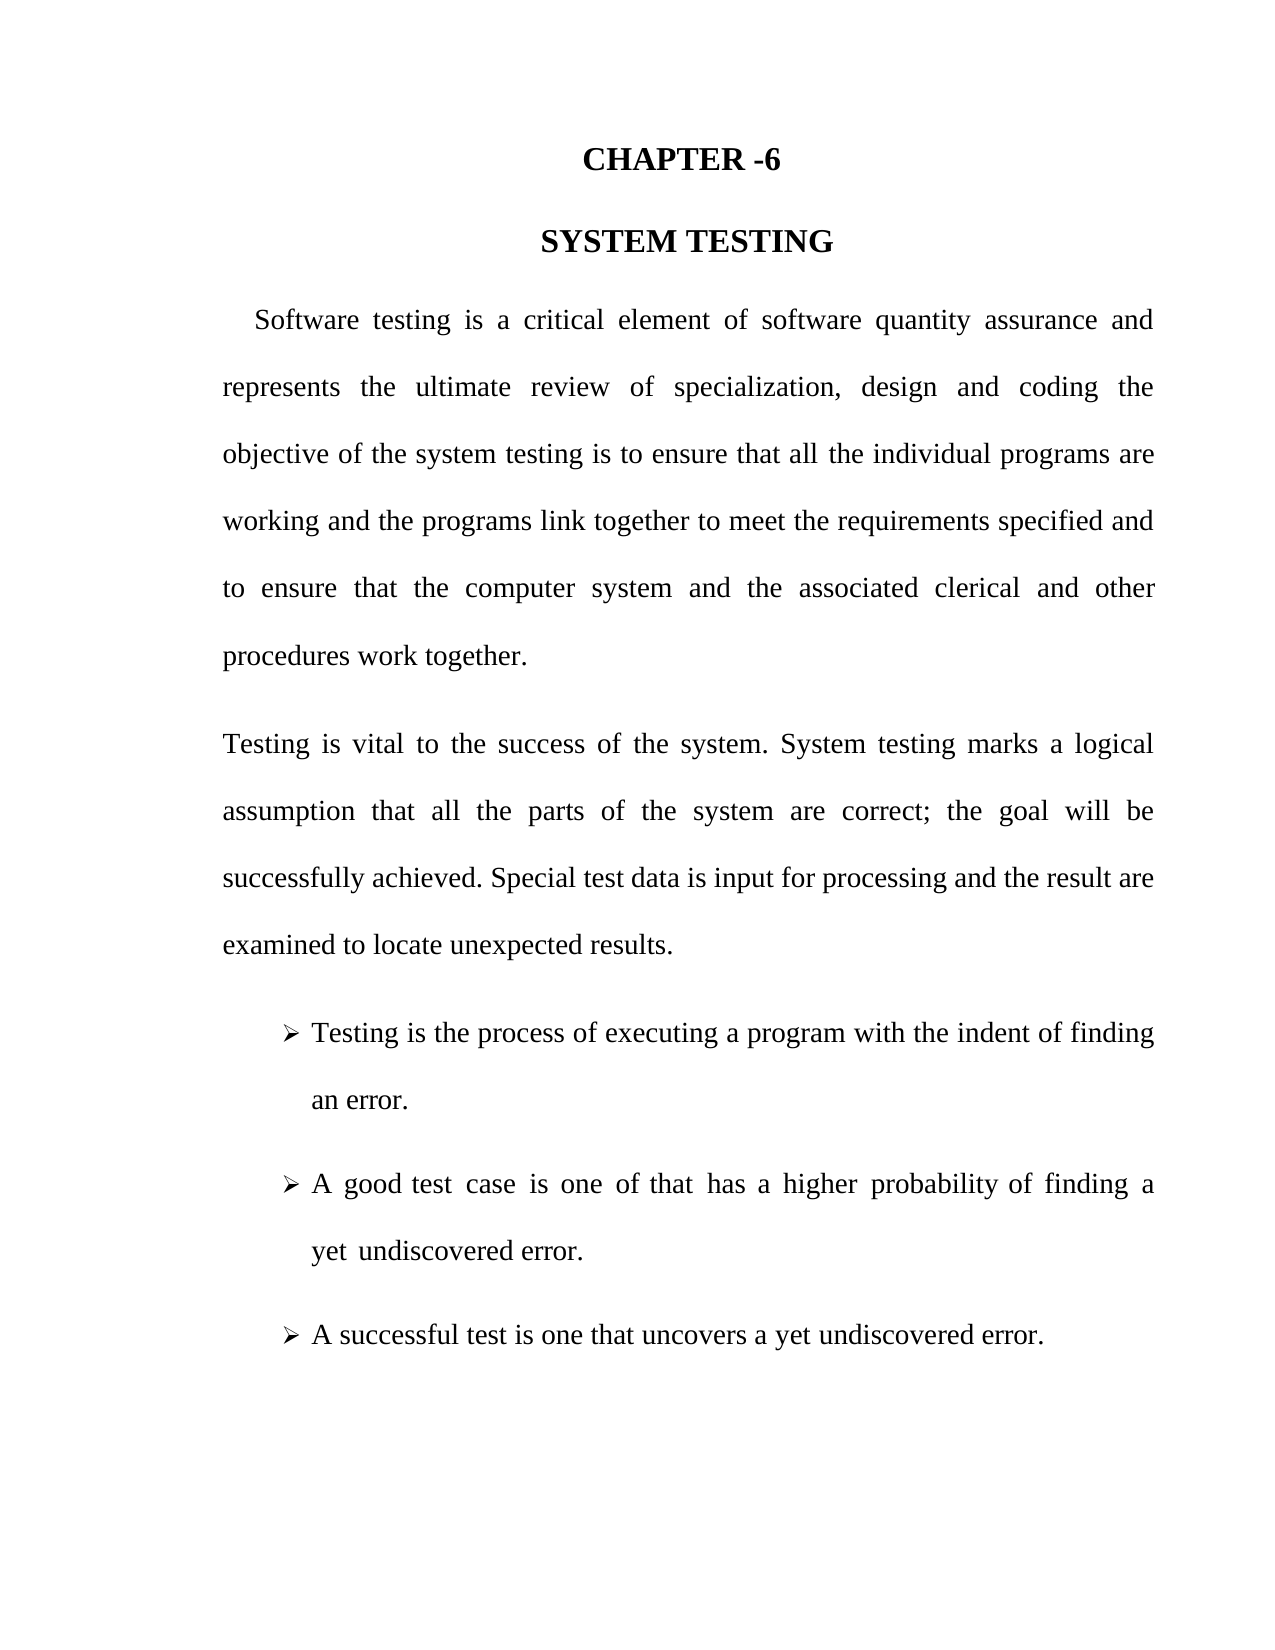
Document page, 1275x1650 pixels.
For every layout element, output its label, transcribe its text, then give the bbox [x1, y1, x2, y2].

list A good test case is one of that has a higher probability of finding a yet undiscovered error. [281, 1166, 1155, 1267]
list Testing is the process of executing a program with the indent of finding an error. [281, 1015, 1155, 1116]
text Software testing is a critical element of software quantity assurance and represents the ultimate review of specialization, design and coding the objective of the system testing is to ensure that all the individual programs are working and the programs link together to meet the requirements specified and to ensure that the computer system and the associated clerical and other procedures work together. [222, 302, 1155, 671]
text Testing is vital to the success of the system. System testing marks a logical assumption that all the parts of the system are correct; the goal will be successfully achieved. Special test data is input for processing and the result are examined to locate unexpected results. [222, 726, 1155, 961]
list A successful test is one that uncovers a yet undiscovered error. [281, 1317, 1155, 1351]
text SYSTEM TESTING [104, 221, 1170, 259]
text CHAPTER -6 [222, 139, 1141, 178]
